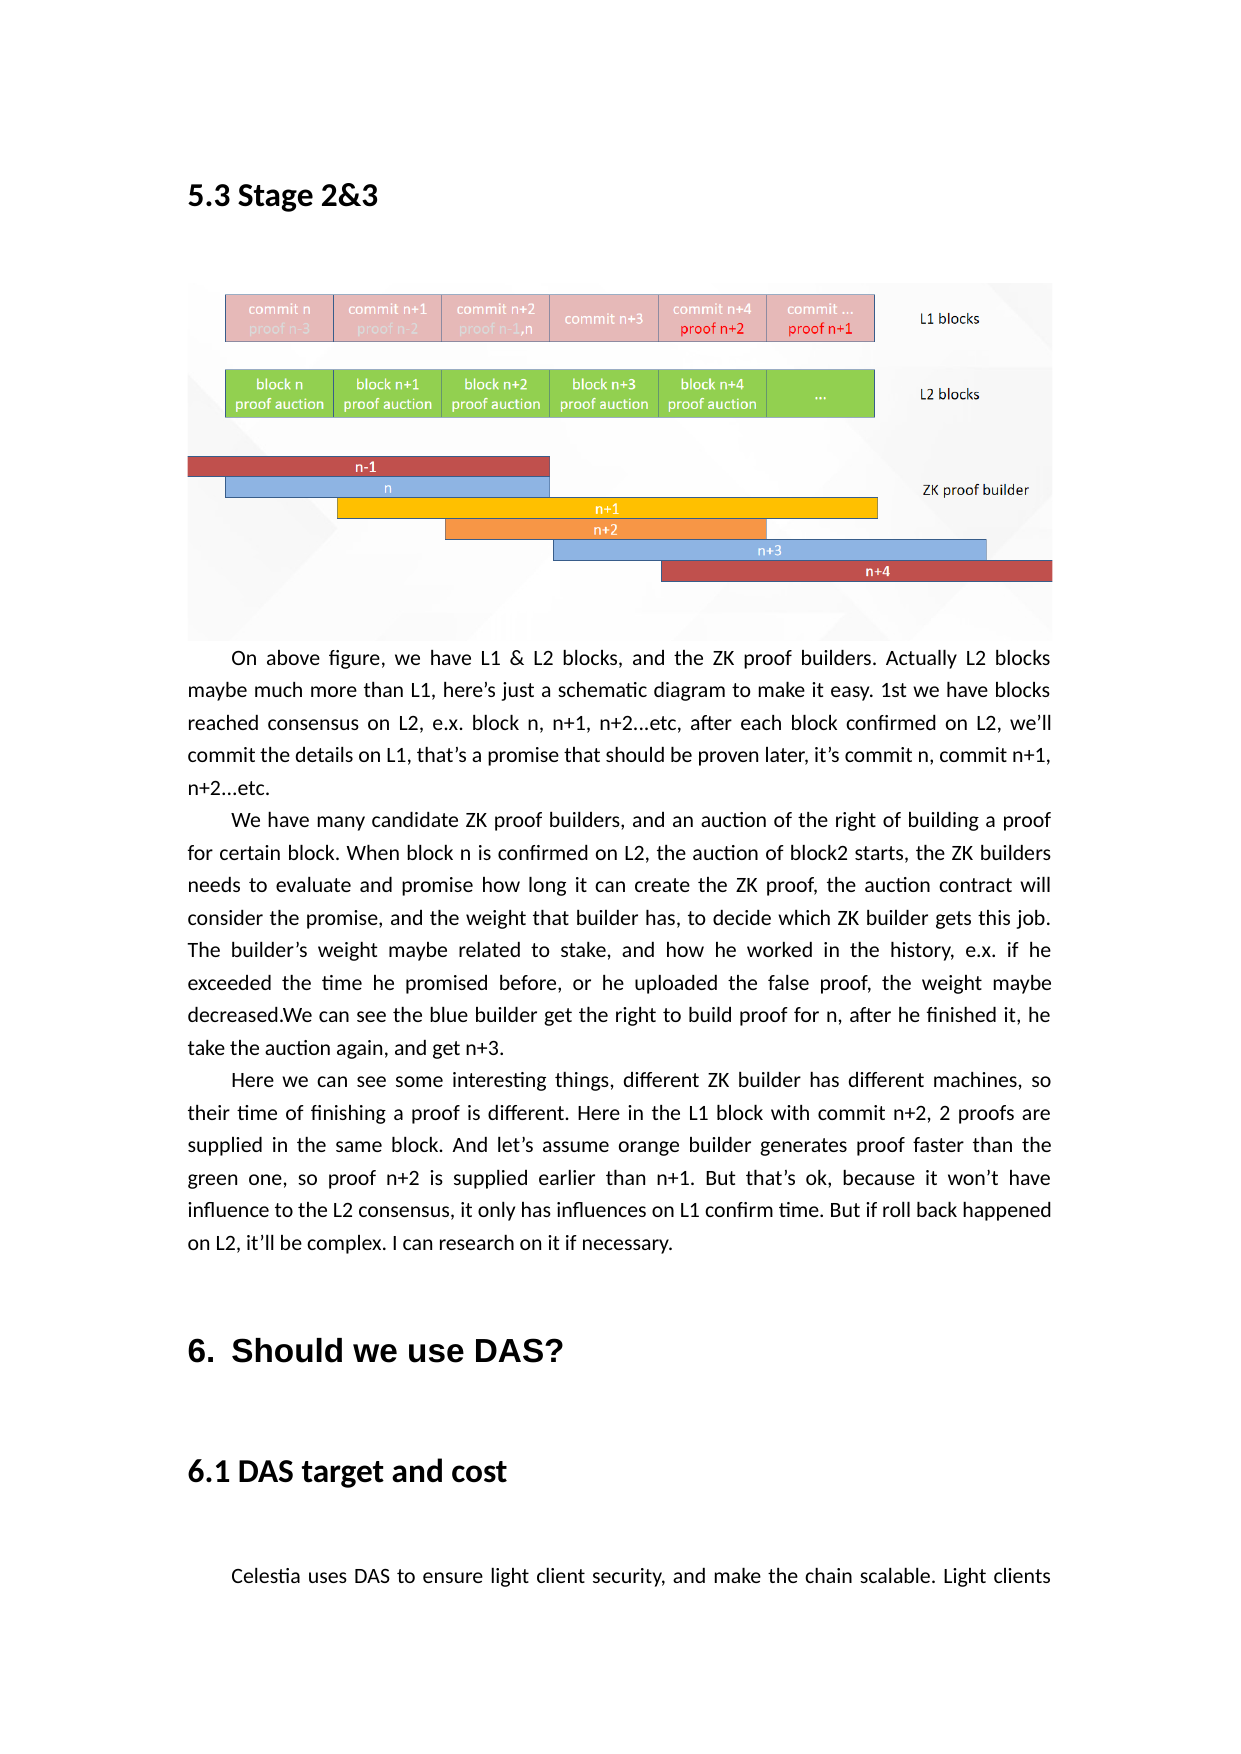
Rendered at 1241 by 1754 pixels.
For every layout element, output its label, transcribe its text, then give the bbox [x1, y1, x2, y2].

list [187, 1559, 1053, 1591]
picture [187, 283, 1053, 641]
subtitle 5.3 Stage 2&3 [187, 162, 1053, 227]
list On above figure, we have L1 & L2 blocks, and the ZK proof builders. Actually L2 blocks maybe much more than L1, here’s just a schematic diagram to make it easy. 1st we have blocks reached consensus on L2, e.x. block n, n+1, n+2...etc, after each block confirmed on L2, we’ll commit the details on L1, that’s a promise that should be proven later, it’s commit n, commit n+1, n+2...etc. [187, 641, 1053, 803]
list We have many candidate ZK proof builders, and an auction of the right of building a proof for certain block. When block n is confirmed on L2, the auction of block2 starts, the ZK builders needs to evaluate and promise how long it can create the ZK proof, the auction contract will consider the promise, and the weight that builder has, to decide which ZK builder gets this job. The builder’s weight maybe related to stake, and how he worked in the history, e.x. if he exceeded the time he promised before, or he uploaded the false proof, the weight maybe decreased.We can see the blue builder get the right to build proof for n, after he finished it, he take the auction again, and get n+3. [187, 803, 1053, 1063]
subtitle 6.1 DAS target and cost [187, 1438, 1053, 1503]
subtitle 6. Should we use DAS? [187, 1318, 1053, 1383]
list Here we can see some interesting things, different ZK builder has different machines, so their time of finishing a proof is different. Here in the L1 block with commit n+2, 2 proofs are supplied in the same block. And let’s assume orange builder generates proof faster than the green one, so proof n+2 is supplied earlier than n+1. But that’s ok, because it won’t have influence to the L2 consensus, it only has influences on L1 confirm time. But if roll back happened on L2, it’ll be complex. I can research on it if necessary. [187, 1063, 1053, 1258]
